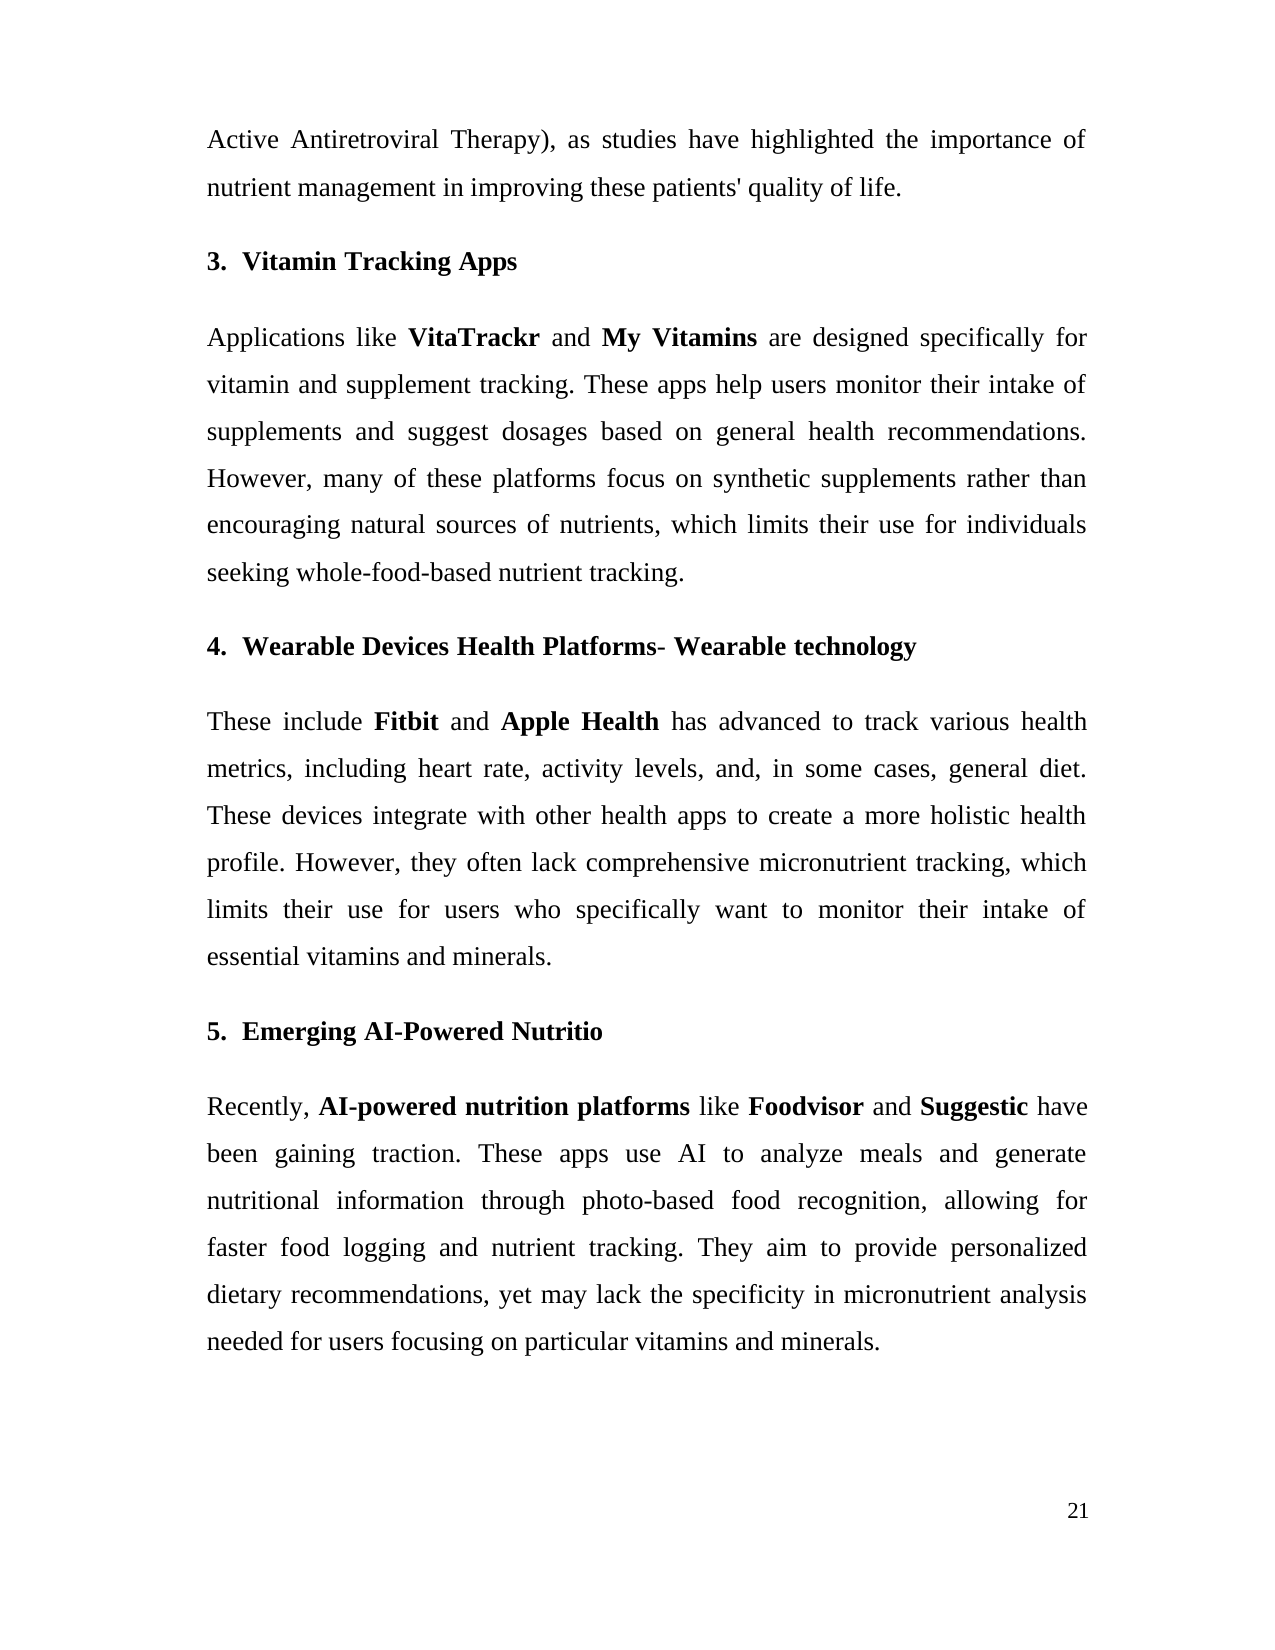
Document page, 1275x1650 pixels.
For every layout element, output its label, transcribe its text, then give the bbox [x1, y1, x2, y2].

list Vitamin Tracking Apps [207, 245, 1125, 277]
text These include Fitbit and Apple Health has advanced to track various health metrics, including heart rate, activity levels, and, in some cases, general diet. These devices integrate with other health apps to create a more holistic health profile. However, they often lack comprehensive micronutrient tracking, which limits their use for users who specifically want to monitor their intake of essential vitamins and minerals. [207, 705, 1088, 971]
list Emerging AI-Powered Nutritio [207, 1015, 1125, 1046]
text Recently, AI-powered nutrition platforms like Foodvisor and Suggestic have been gaining traction. These apps use AI to analyze meals and generate nutritional information through photo-based food recognition, allowing for faster food logging and nutrient tracking. They aim to provide personalized dietary recommendations, yet may lack the specificity in micronutrient analysis needed for users focusing on particular vitamins and minerals. [207, 1090, 1088, 1356]
text Applications like VitaTrackr and My Vitamins are designed specifically for vitamin and supplement tracking. These apps help users monitor their intake of supplements and suggest dosages based on general health recommendations. However, many of these platforms focus on synthetic supplements rather than encouraging natural sources of nutrients, which limits their use for individuals seeking whole-food-based nutrient tracking. [207, 321, 1088, 587]
text Active Antiretroviral Therapy), as studies have highlighted the importance of nutrient management in improving these patients' quality of life. [207, 124, 1087, 202]
list Wearable Devices Health Platforms- Wearable technology [207, 630, 1125, 661]
